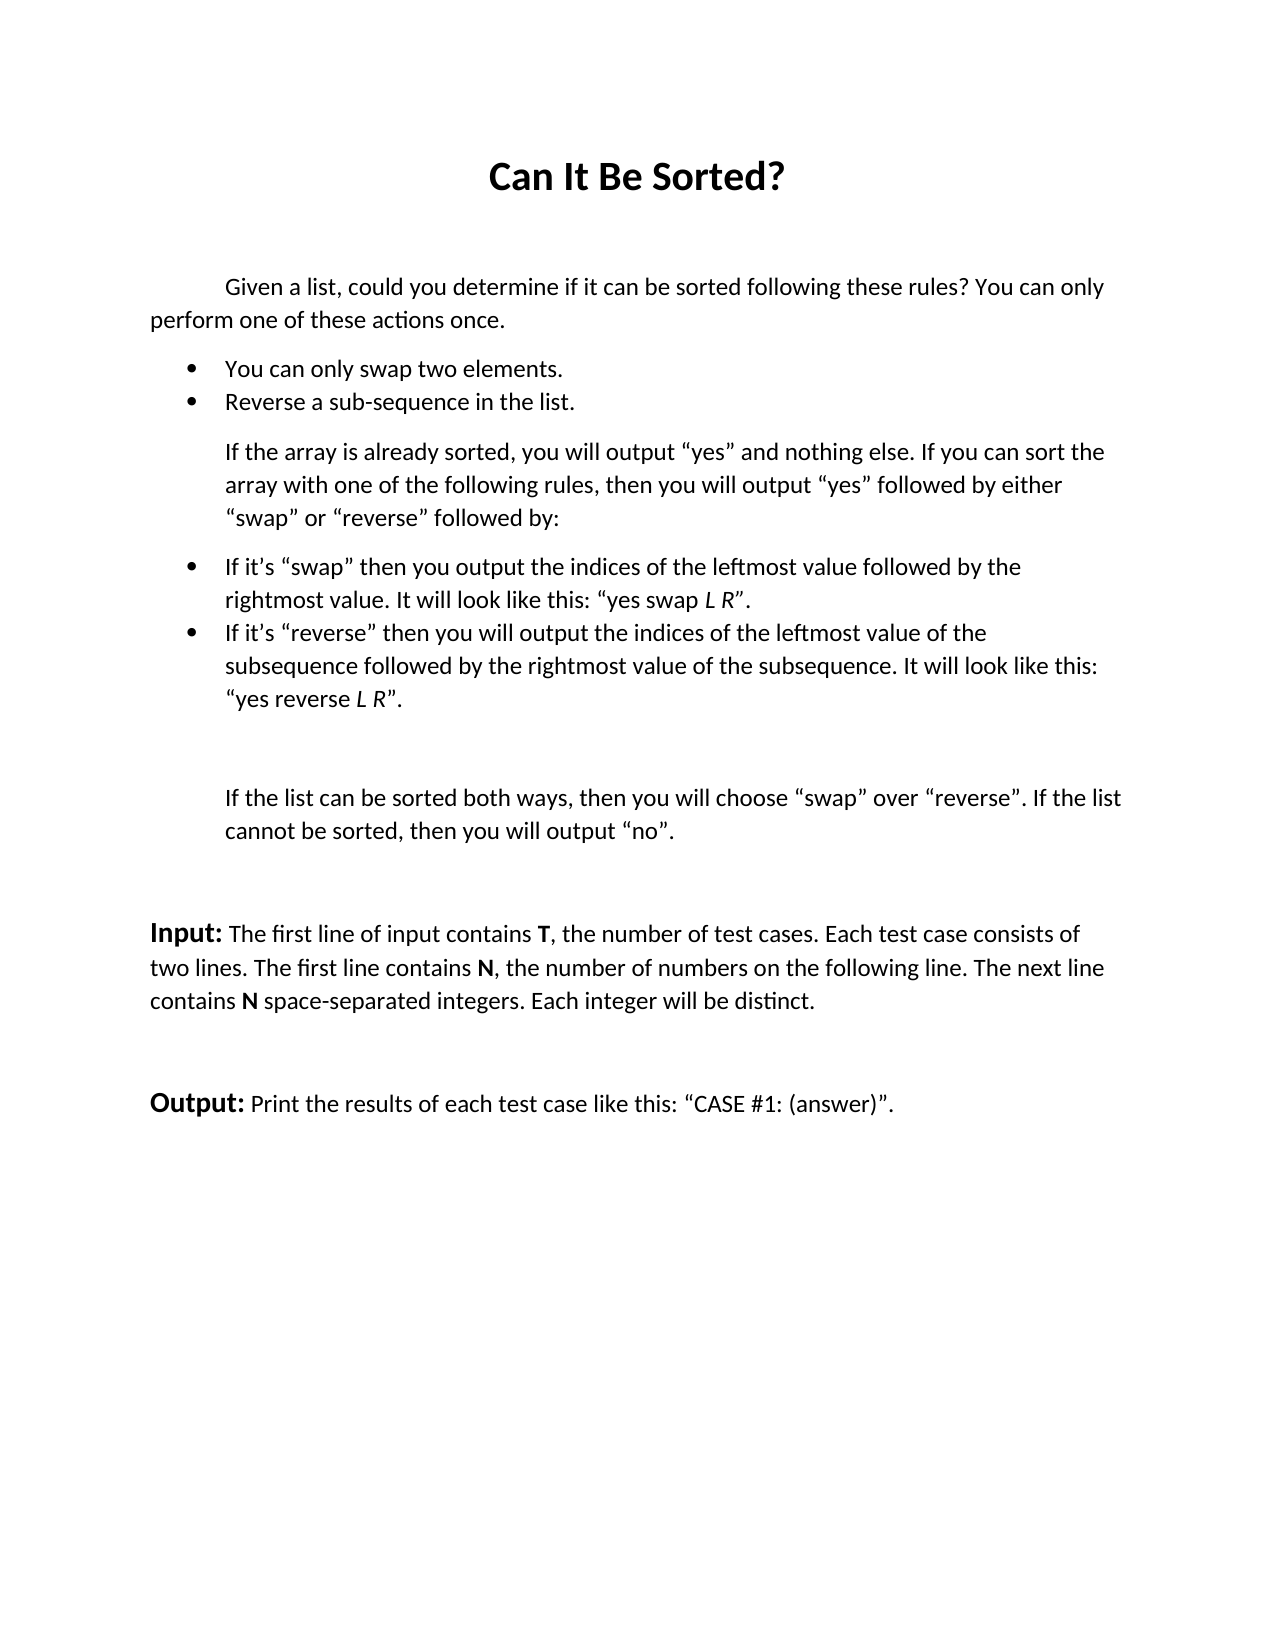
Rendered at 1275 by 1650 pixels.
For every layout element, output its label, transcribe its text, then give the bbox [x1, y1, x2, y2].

list You can only swap two elements. [187, 354, 1125, 384]
text Output: Print the results of each test case like this: “CASE #1: (answer)”. [150, 1084, 1125, 1120]
text Given a list, could you determine if it can be sorted following these rules? You can only perform one of these actions once. [150, 271, 1125, 334]
list If it’s “swap” then you output the indices of the leftmost value followed by the rightmost value. It will look like this: “yes swap L R”. [187, 552, 1125, 615]
list If the list can be sorted both ways, then you will choose “swap” over “reverse”. If the list cannot be sorted, then you will output “no”. [225, 782, 1125, 846]
list If it’s “reverse” then you will output the indices of the leftmost value of the subsequence followed by the rightmost value of the subsequence. It will look like this: “yes reverse L R”. [187, 617, 1125, 714]
list Reverse a sub-sequence in the list. [187, 387, 1125, 417]
text If the array is already sorted, you will output “yes” and nothing else. If you can sort the array with one of the following rules, then you will output “yes” followed by either “swap” or “reverse” followed by: [225, 436, 1125, 532]
text Input: The first line of input contains T, the number of test cases. Each test case consists of two lines. The first line contains N, the number of numbers on the following line. The next line contains N space-separated integers. Each integer will be distinct. [150, 914, 1125, 1016]
text Can It Be Sorted? [150, 150, 1125, 201]
